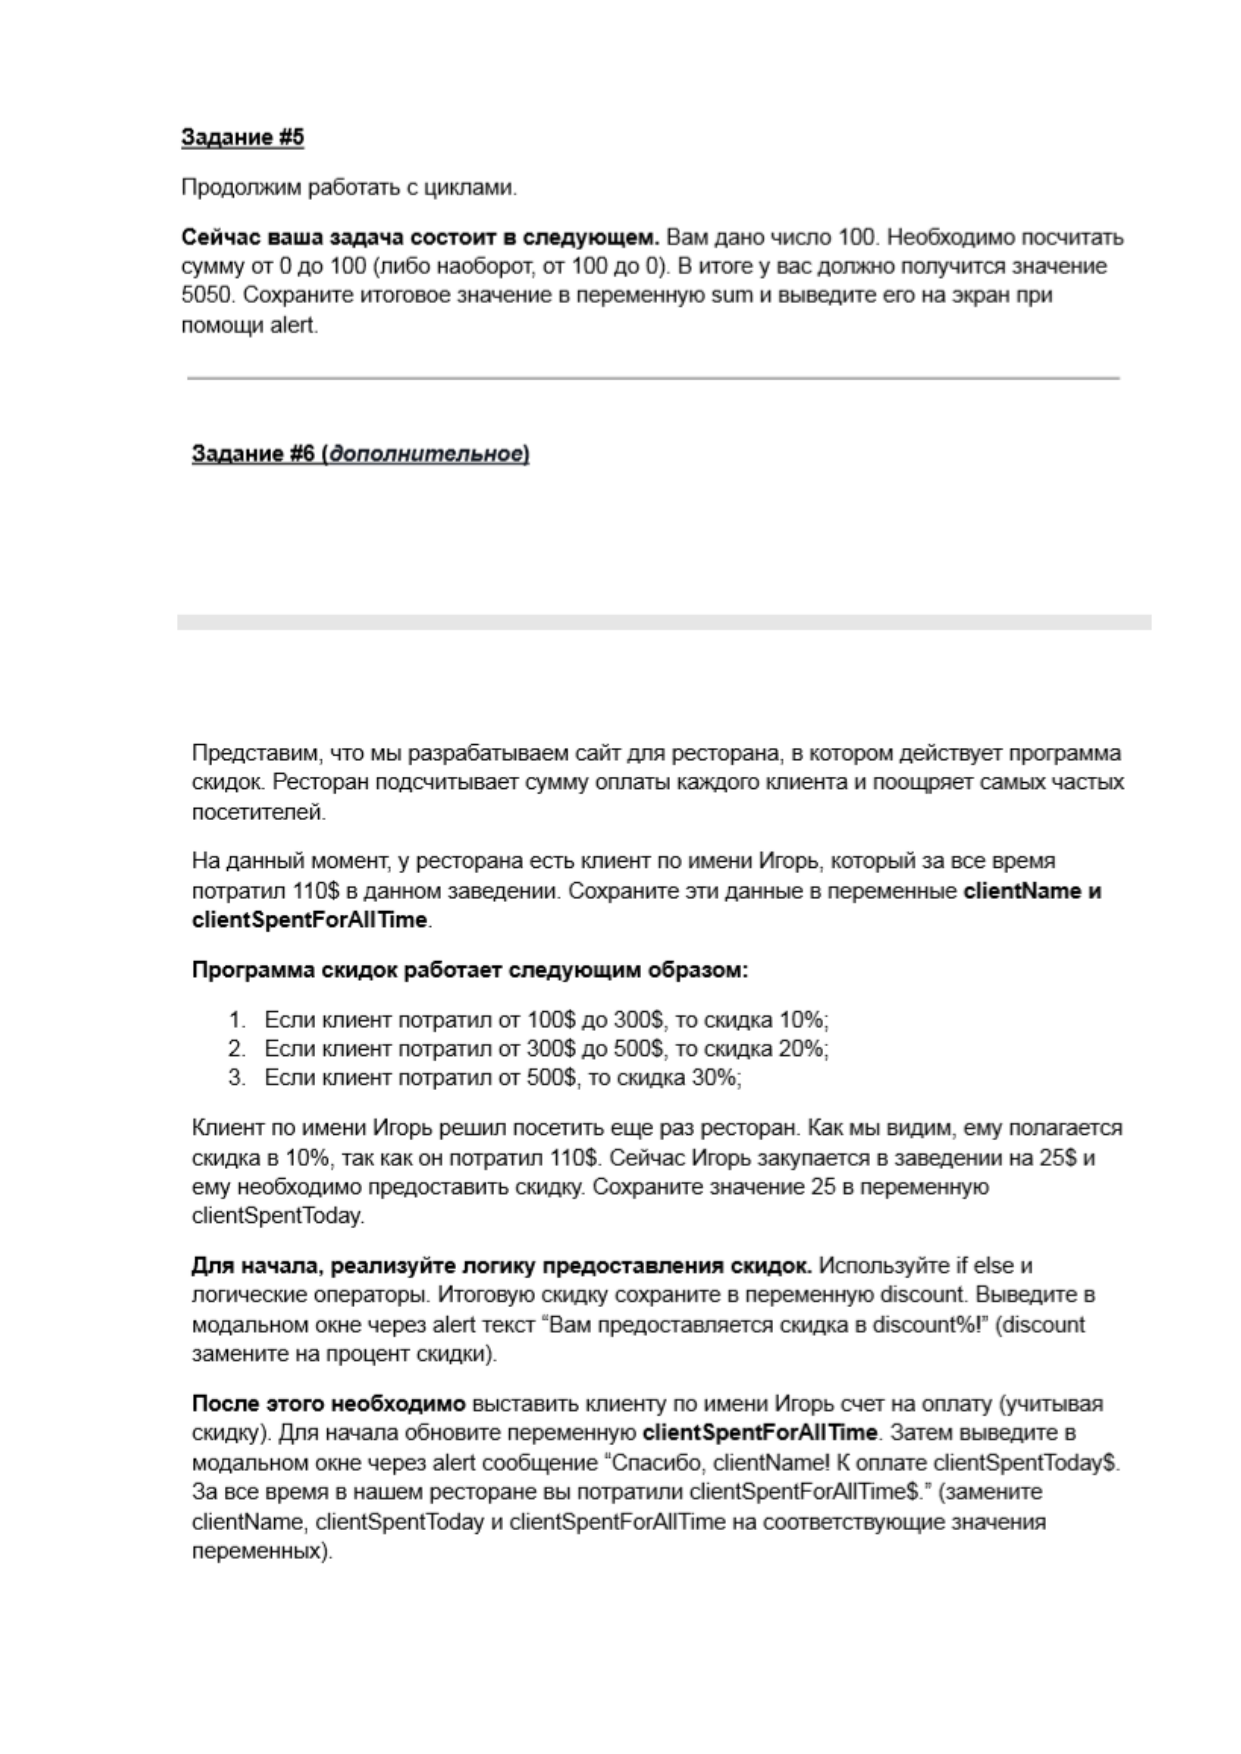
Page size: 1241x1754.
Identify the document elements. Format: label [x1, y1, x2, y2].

picture [177, 430, 1152, 1577]
picture [177, 118, 1152, 412]
